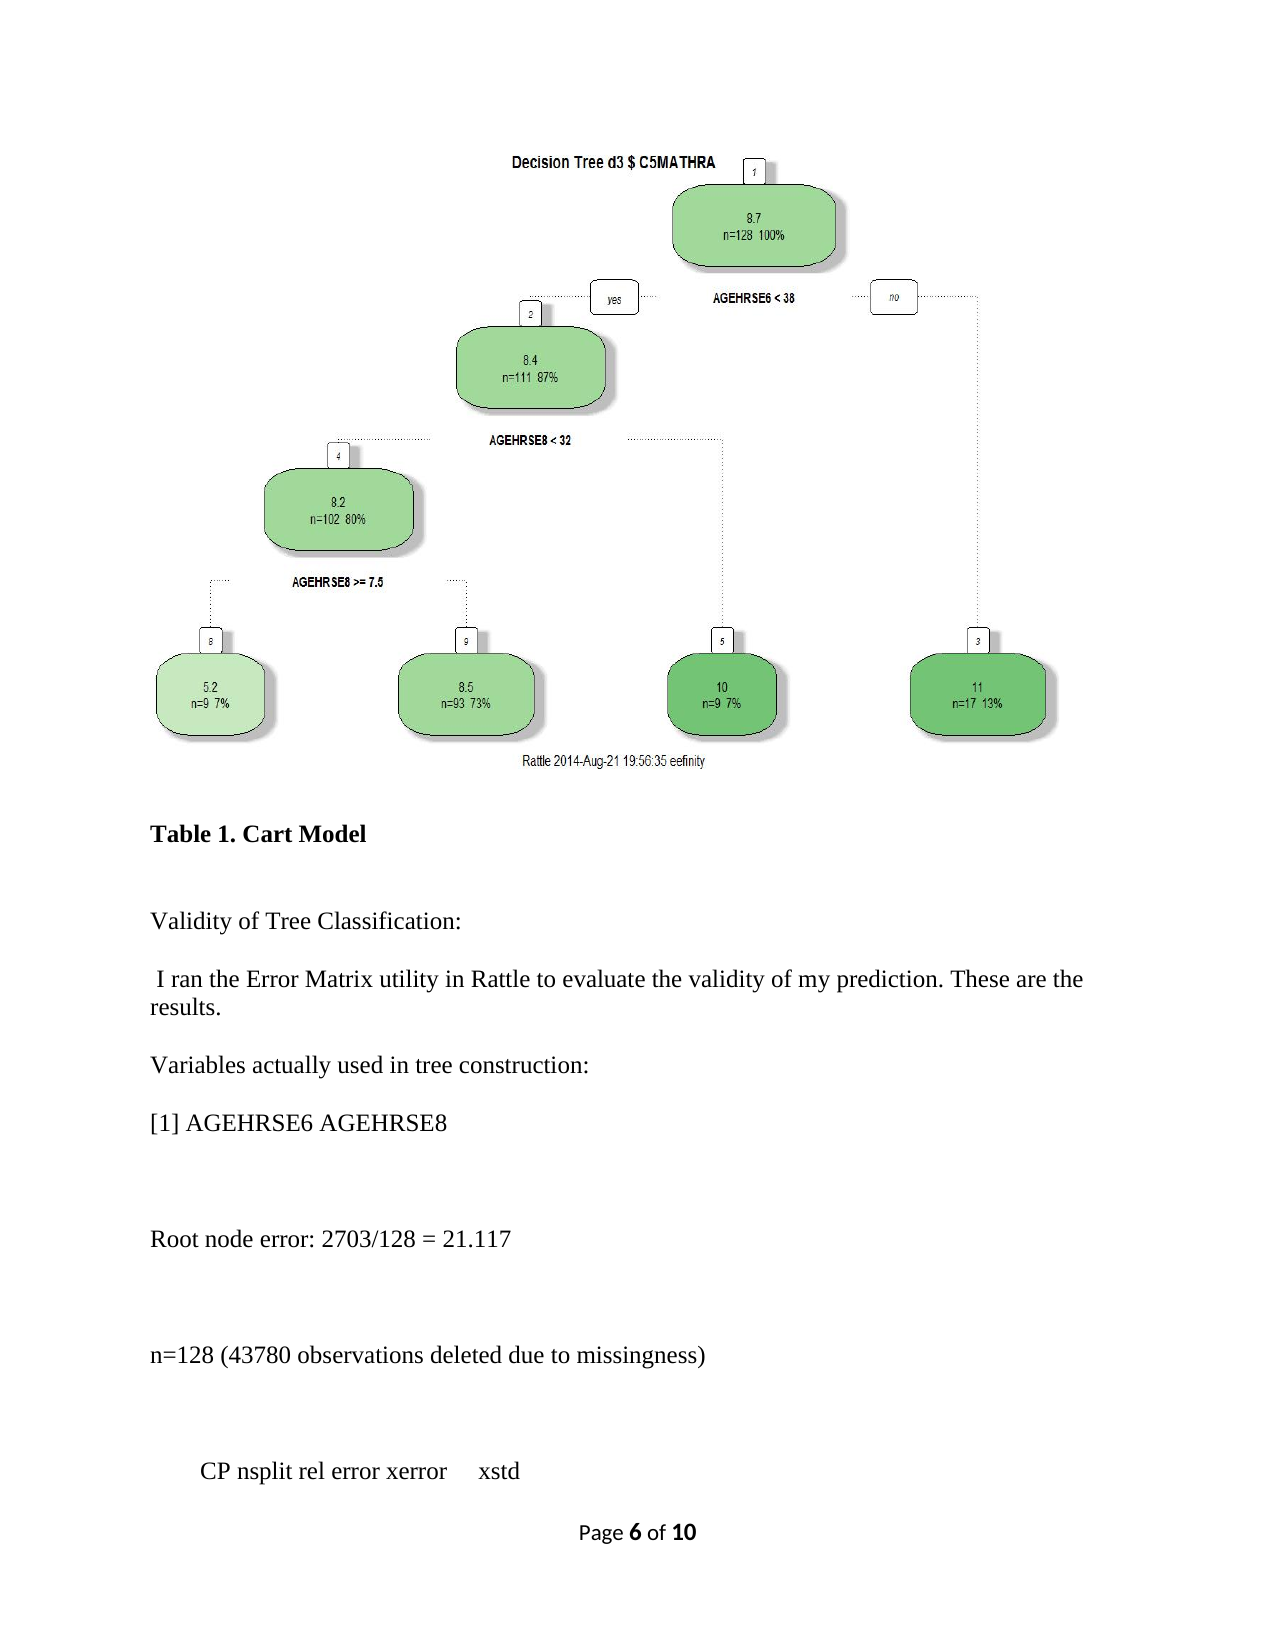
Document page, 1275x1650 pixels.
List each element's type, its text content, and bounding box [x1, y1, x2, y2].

text [1] AGEHRSE6 AGEHRSE8 [150, 1108, 1125, 1137]
picture [150, 150, 1060, 770]
text CP nsplit rel error xerror xstd [150, 1456, 1125, 1484]
text n=128 (43780 observations deleted due to missingness) [150, 1340, 1125, 1369]
text Root node error: 2703/128 = 21.117 [150, 1224, 1125, 1253]
text Table 1. Cart Model [150, 819, 1125, 848]
text I ran the Error Matrix utility in Rattle to evaluate the validity of my prediction. These are the results. [150, 964, 1125, 1021]
text Validity of Tree Classification: [150, 906, 1125, 934]
text Variables actually used in tree construction: [150, 1050, 1125, 1079]
